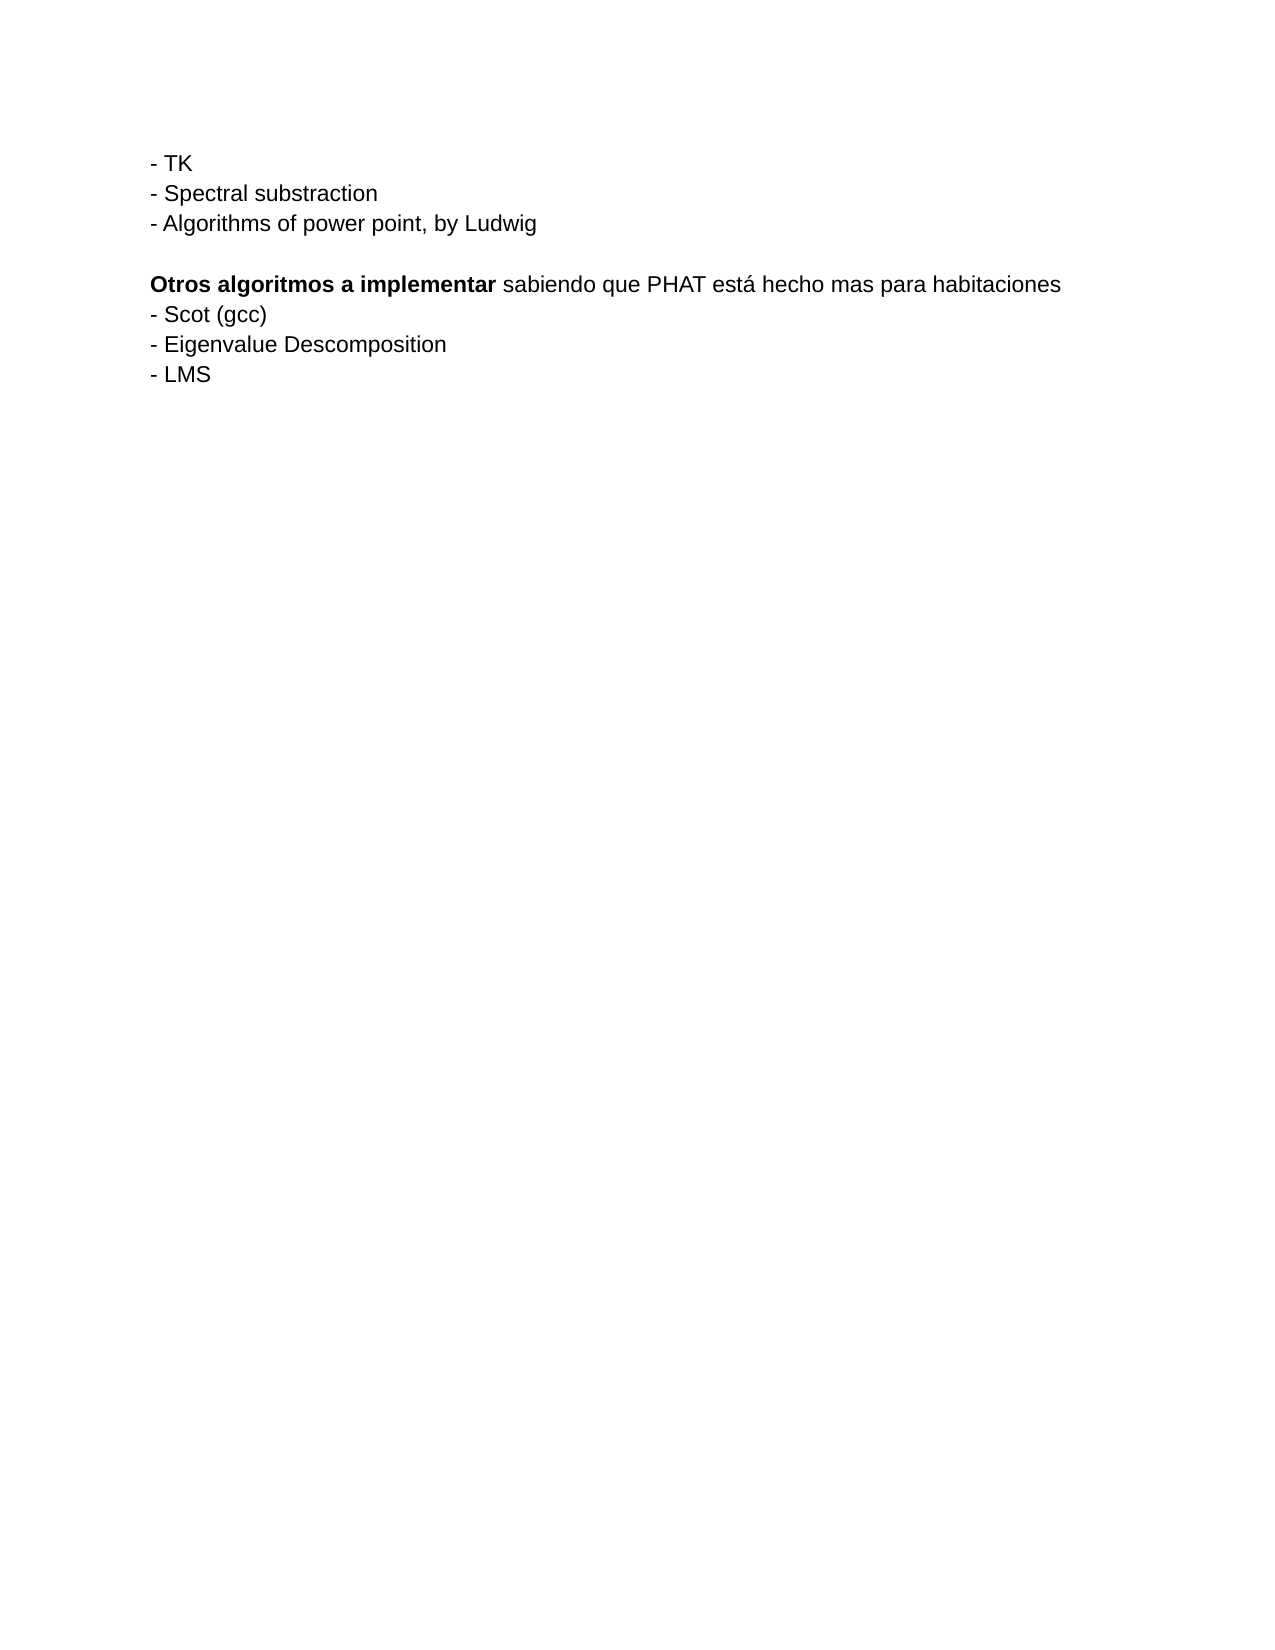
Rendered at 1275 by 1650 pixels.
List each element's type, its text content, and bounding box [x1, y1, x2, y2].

text Otros algoritmos a implementar sabiendo que PHAT está hecho mas para habitaciones [150, 271, 1125, 297]
text - LMS [150, 361, 1125, 388]
text - Scot (gcc) [150, 301, 1125, 327]
text - TK [150, 150, 1125, 176]
text - Spectral substraction [150, 180, 1125, 207]
text - Algorithms of power point, by Ludwig [150, 210, 1125, 237]
text - Eigenvalue Descomposition [150, 331, 1125, 358]
